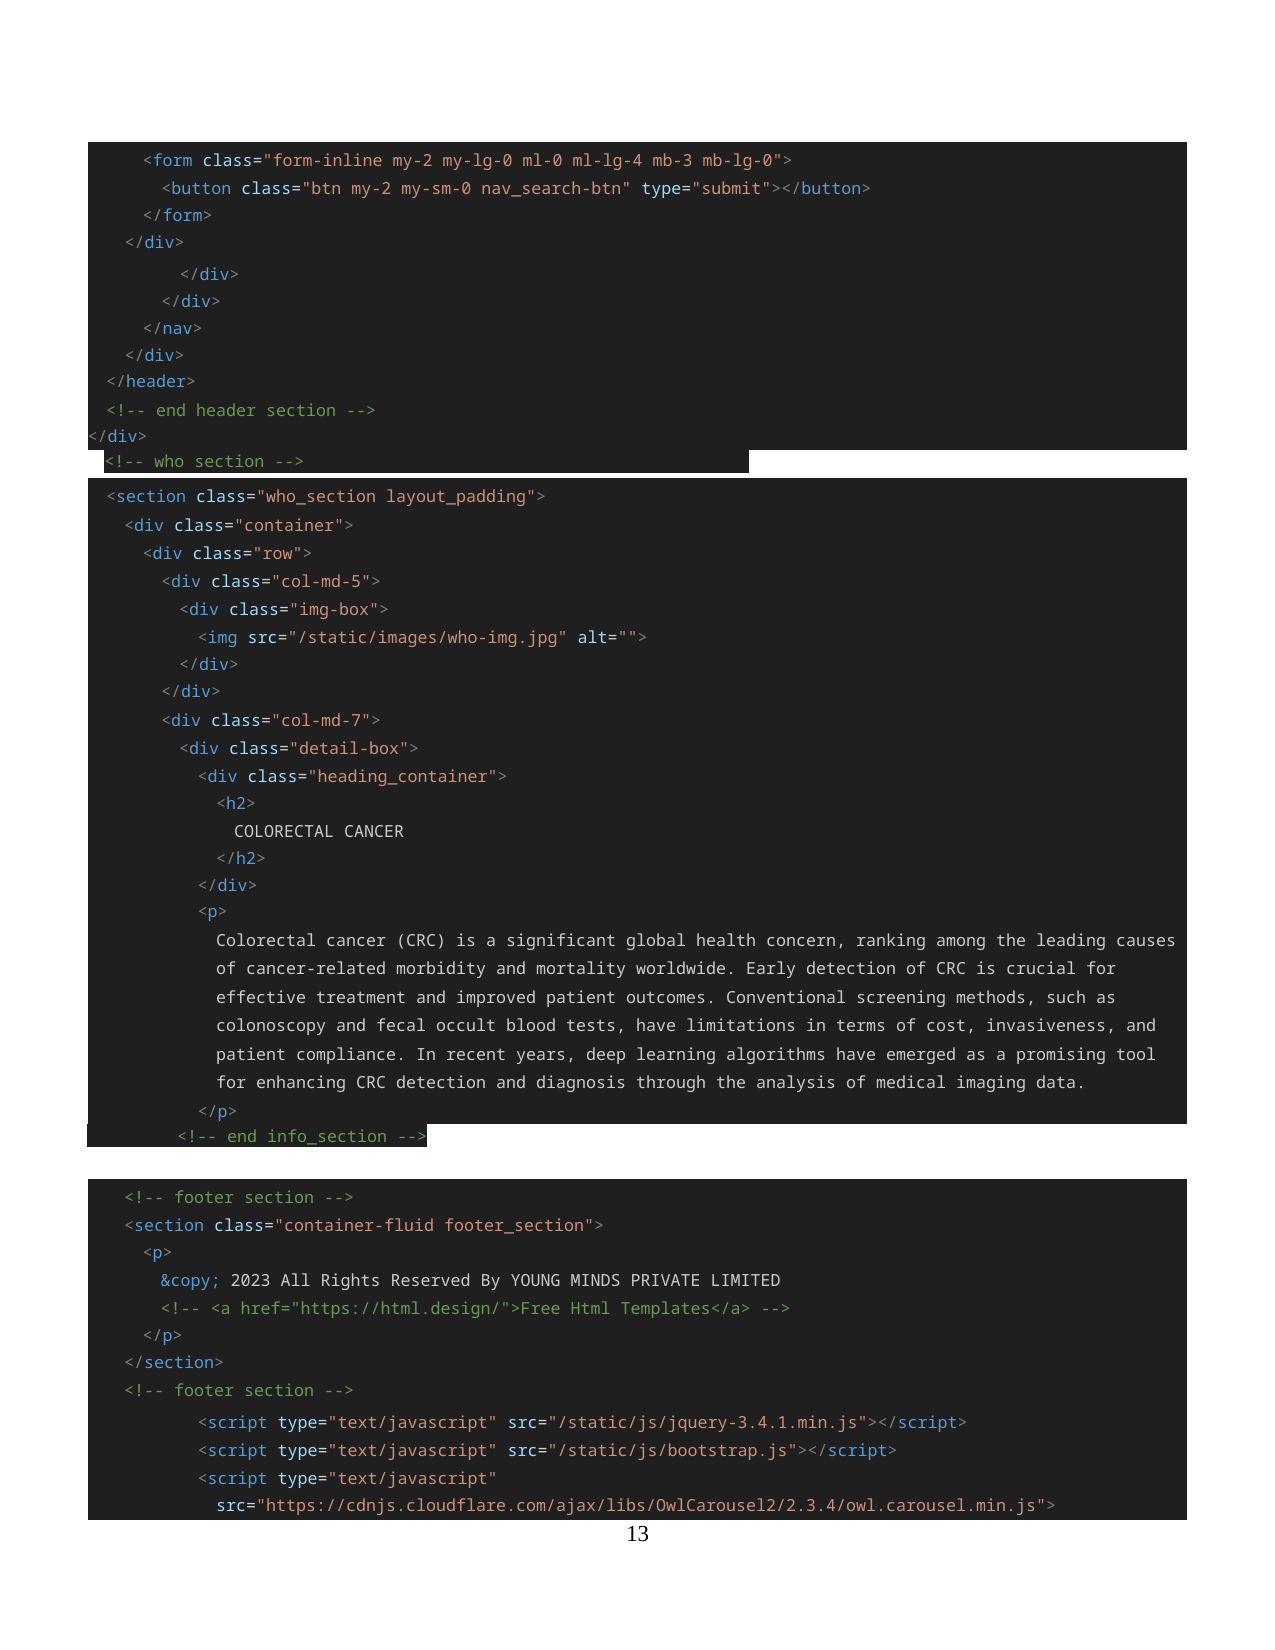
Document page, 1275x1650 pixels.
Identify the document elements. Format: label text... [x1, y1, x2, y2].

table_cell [88, 142, 1187, 256]
text <!-- end info_section --> [87, 1124, 427, 1147]
text <!-- who section --> [104, 450, 749, 473]
table_cell </div> </div> </nav> </div> </header> <!-- end header section --> </div> [88, 256, 1187, 450]
table_header <section class="who_section layout_padding"> <div class="container"> <div class="row"> <div class="col-md-5"> <div class="img-box"> <img src="/static/images/who-img.jpg" alt=""> </div> </div> <div class="col-md-7"> <div class="detail-box"> <div class="heading_container"> <h2> COLORECTAL CANCER </h2> </div> <p> Colorectal cancer (CRC) is a significant global health concern, ranking among the leading causes of cancer-related morbidity and mortality worldwide. Early detection of CRC is crucial for effective treatment and improved patient outcomes. Conventional screening methods, such as colonoscopy and fecal occult blood tests, have limitations in terms of cost, invasiveness, and patient compliance. In recent years, deep learning algorithms have emerged as a promising tool for enhancing CRC detection and diagnosis through the analysis of medical imaging data. </p> [88, 478, 1187, 1124]
table_header <!-- footer section --> <section class="container-fluid footer_section"> <p> &copy; 2023 All Rights Reserved By YOUNG MINDS PRIVATE LIMITED <!-- <a href="https://html.design/">Free Html Templates</a> --> </p> </section> <!-- footer section --> [88, 1179, 1187, 1404]
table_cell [88, 1404, 1187, 1520]
